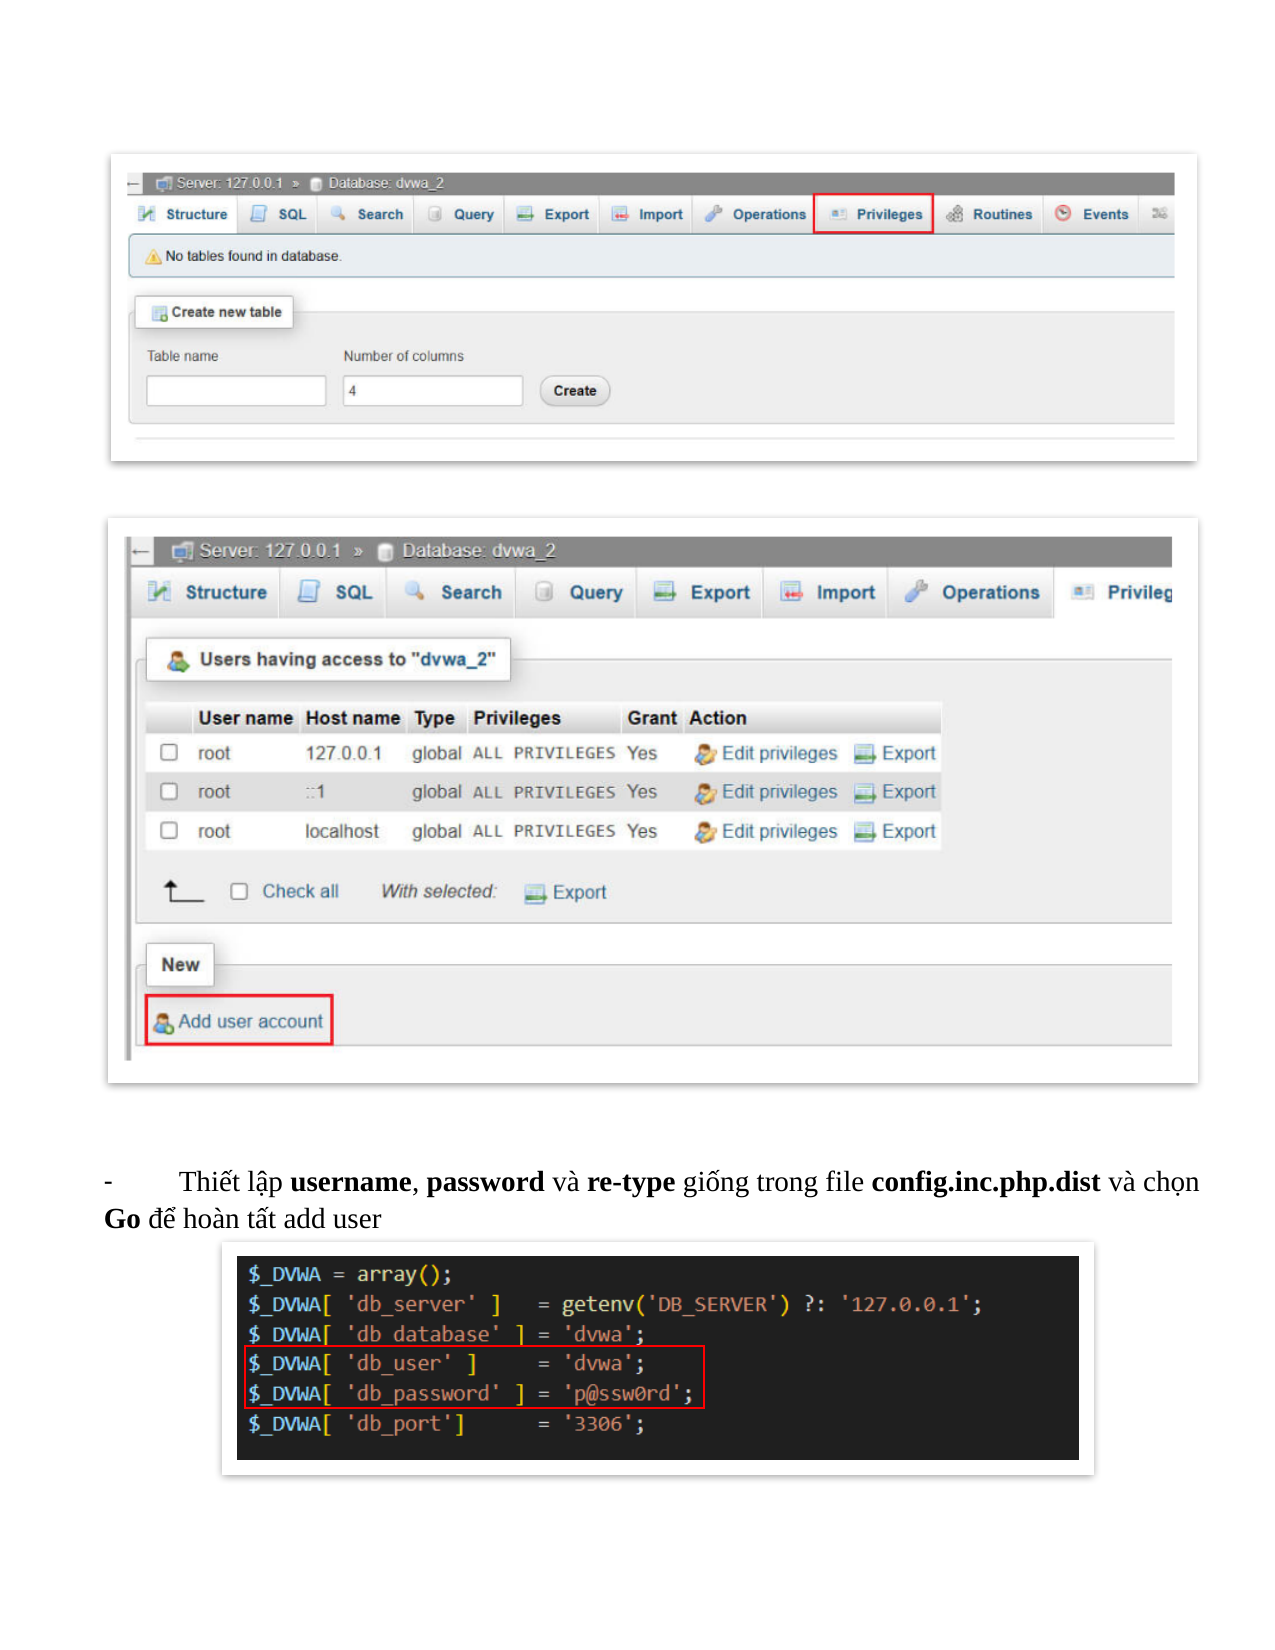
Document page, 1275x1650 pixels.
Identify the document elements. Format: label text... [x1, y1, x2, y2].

picture [122, 532, 1183, 1069]
list Thiết lập username, password và re-type giống trong file config.inc.php.dist và chọn Go để hoàn tất add user [103, 1163, 1211, 1235]
picture [125, 169, 1182, 447]
picture [237, 1256, 1079, 1460]
